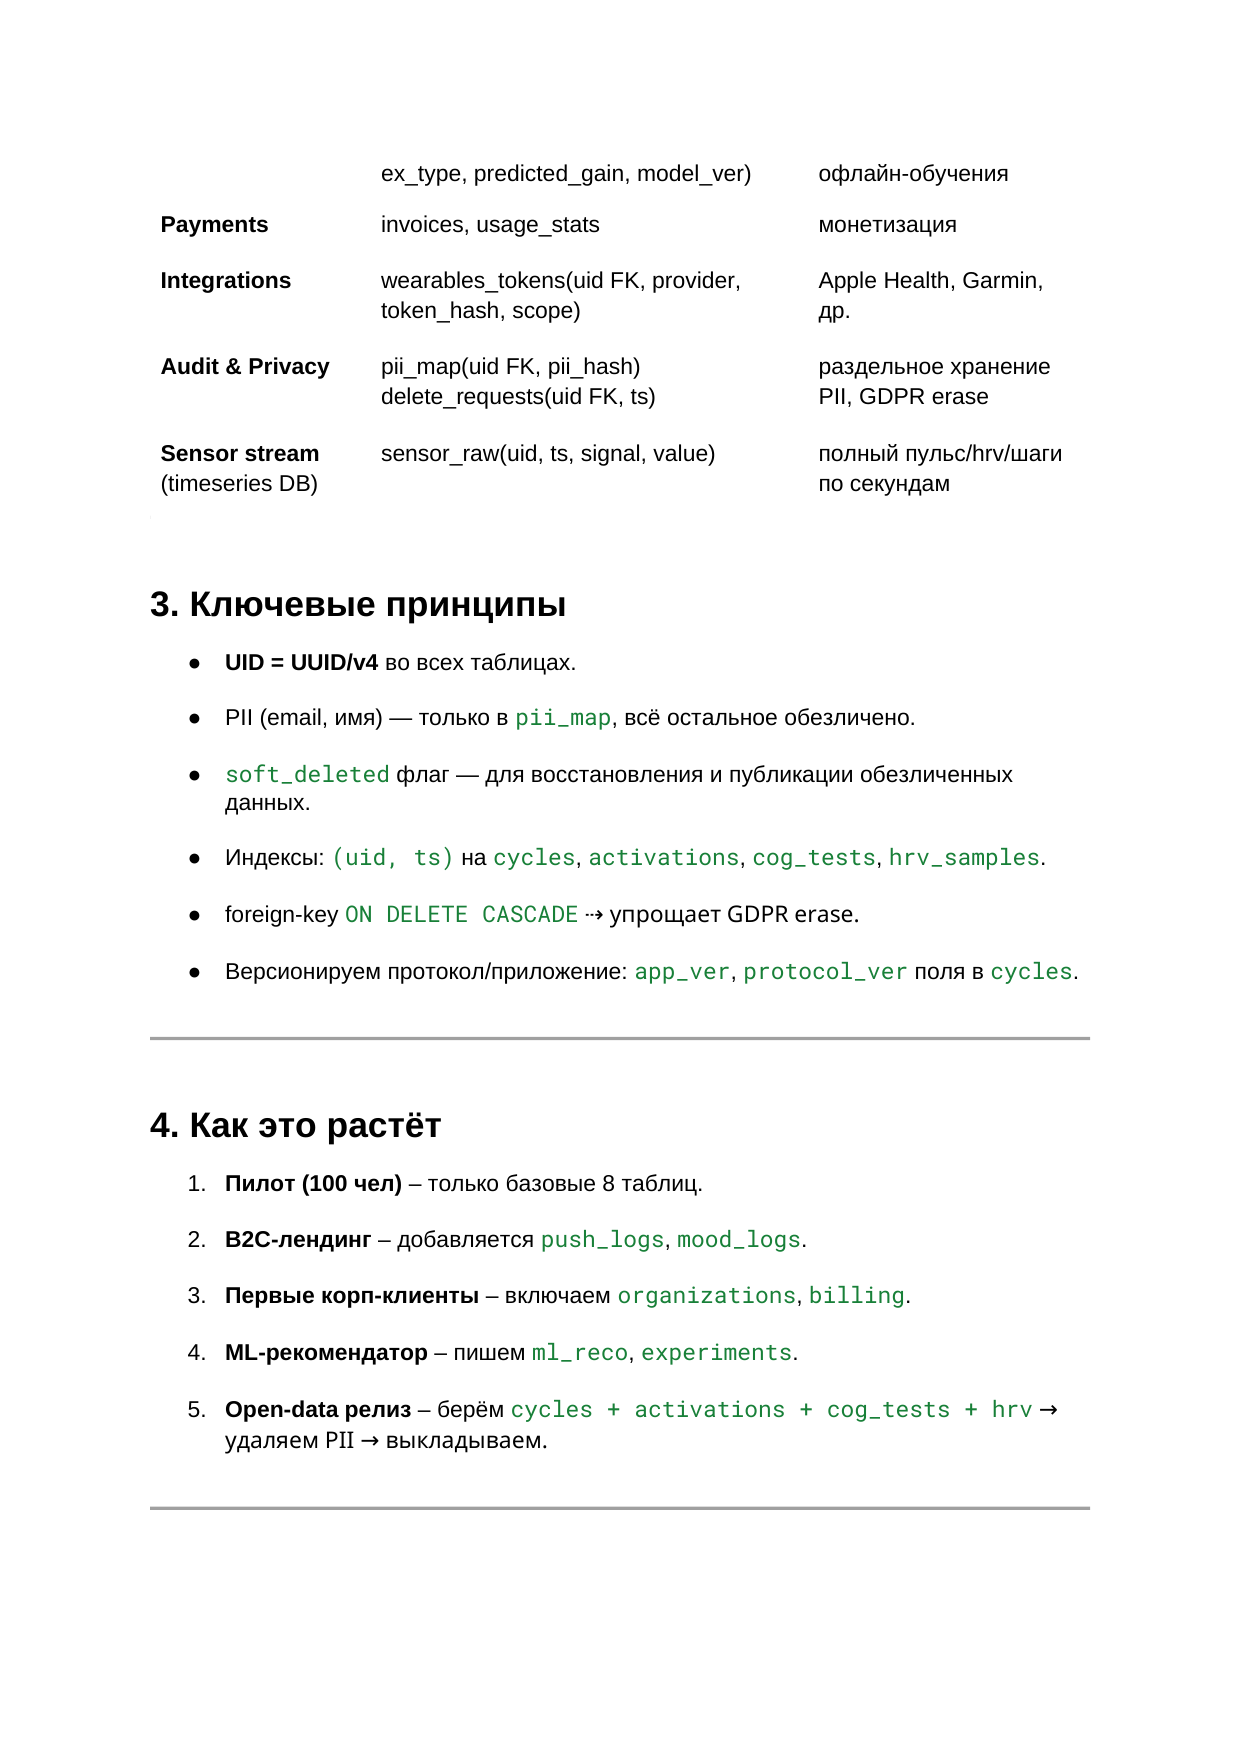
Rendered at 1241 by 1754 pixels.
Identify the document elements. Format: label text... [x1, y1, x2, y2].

subtitle 3. Ключевые принципы [150, 583, 1090, 624]
subtitle 4. Как это растёт [150, 1105, 1090, 1145]
list B2C-лендинг – добавляется push_logs, mood_logs. [187, 1223, 1090, 1280]
list soft_deleted флаг — для восстановления и публикации обезличенных данных. [187, 758, 1090, 841]
list Пилот (100 чел) – только базовые 8 таблиц. [187, 1170, 1090, 1223]
list foreign-key ON DELETE CASCADE ⇢ упрощает GDPR erase. [187, 898, 1090, 955]
list Версионируем протокол/приложение: app_ver, protocol_ver поля в cycles. [187, 955, 1090, 1012]
list PII (email, имя) — только в pii_map, всё остальное обезличено. [187, 702, 1090, 758]
list ML-рекомендатор – пишем ml_reco, experiments. [187, 1336, 1090, 1393]
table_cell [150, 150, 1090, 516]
list Индексы: (uid, ts) на cycles, activations, cog_tests, hrv_samples. [187, 841, 1090, 898]
list Open-data релиз – берём cycles + activations + cog_tests + hrv → удаляем PII → выкладываем. [187, 1393, 1090, 1482]
list Первые корп-клиенты – включаем organizations, billing. [187, 1280, 1090, 1336]
list UID = UUID/v4 во всех таблицах. [187, 649, 1090, 702]
